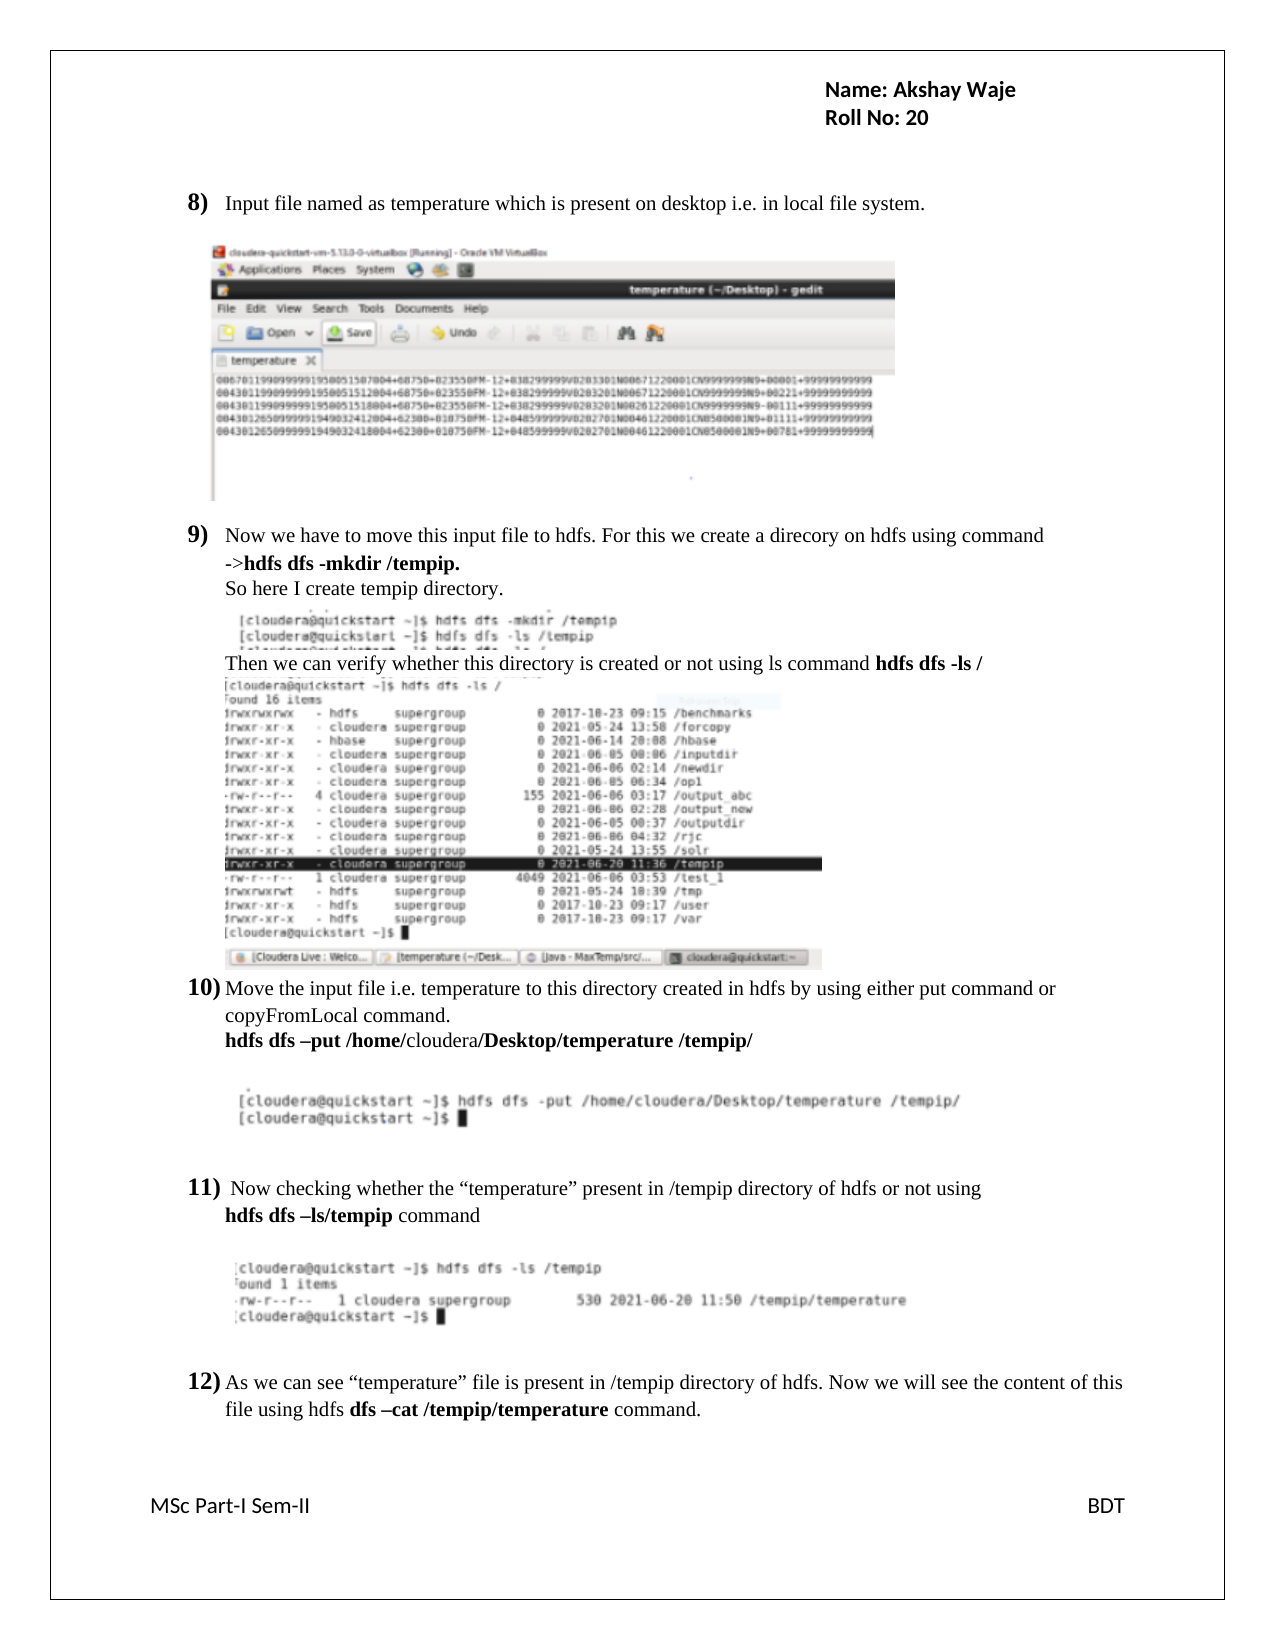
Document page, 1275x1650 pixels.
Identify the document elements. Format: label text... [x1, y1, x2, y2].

picture [225, 677, 822, 970]
list As we can see “temperature” file is present in /tempip directory of hdfs. Now we will see the content of this file using hdfs dfs –cat /tempip/temperature command. [187, 1366, 1125, 1421]
list Move the input file i.e. temperature to this directory created in hdfs by using either put command or copyFromLocal command. [187, 972, 1125, 1027]
picture [230, 1080, 997, 1145]
list ->hdfs dfs -mkdir /tempip. [225, 550, 1125, 574]
list Now checking whether the “temperature” present in /tempip directory of hdfs or not using [187, 1172, 1125, 1201]
picture [187, 234, 895, 501]
list Input file named as temperature which is present on desktop i.e. in local file system. [187, 187, 1125, 216]
picture [235, 602, 722, 650]
list hdfs dfs –ls/tempip command [225, 1203, 1125, 1227]
list Then we can verify whether this directory is created or not using ls command hdfs dfs -ls / [225, 651, 1125, 675]
list hdfs dfs –put /home/cloudera/Desktop/temperature /tempip/ [225, 1028, 1125, 1052]
picture [235, 1255, 1004, 1365]
list Now we have to move this input file to hdfs. For this we create a direcory on hdfs using command [187, 519, 1125, 548]
list So here I create tempip directory. [225, 576, 1125, 600]
